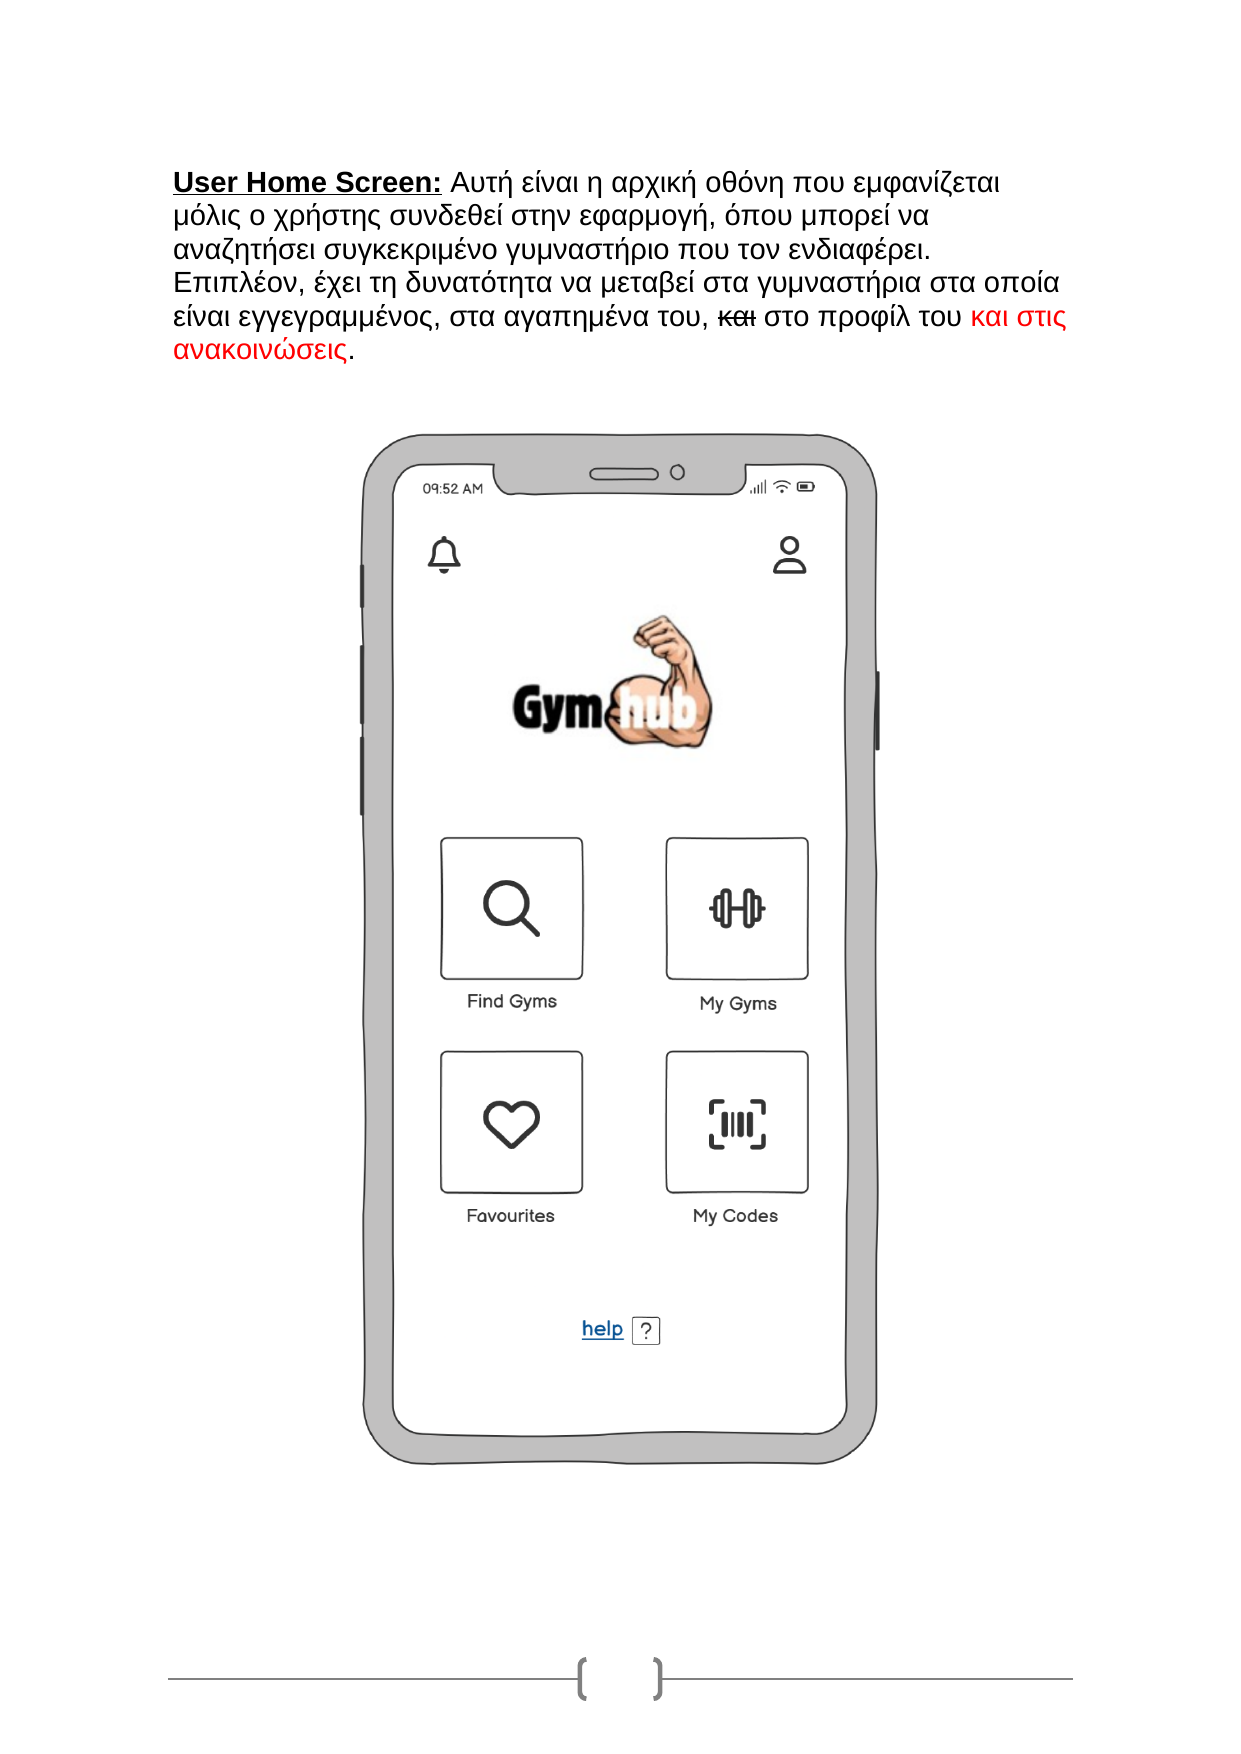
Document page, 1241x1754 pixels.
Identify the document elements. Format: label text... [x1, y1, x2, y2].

picture [357, 432, 882, 1467]
text User Home Screen: Αυτή είναι η αρχική οθόνη που εμφανίζεται μόλις ο χρήστης συνδεθεί στην εφαρμογή, όπου μπορεί να αναζητήσει συγκεκριμένο γυμναστήριο που τον ενδιαφέρει. Επιπλέον, έχει τη δυνατότητα να μεταβεί στα γυμναστήρια στα οποία είναι εγγεγραμμένος, στα αγαπημένα του, και στο προφίλ του και στις ανακοινώσεις. [173, 164, 1067, 366]
